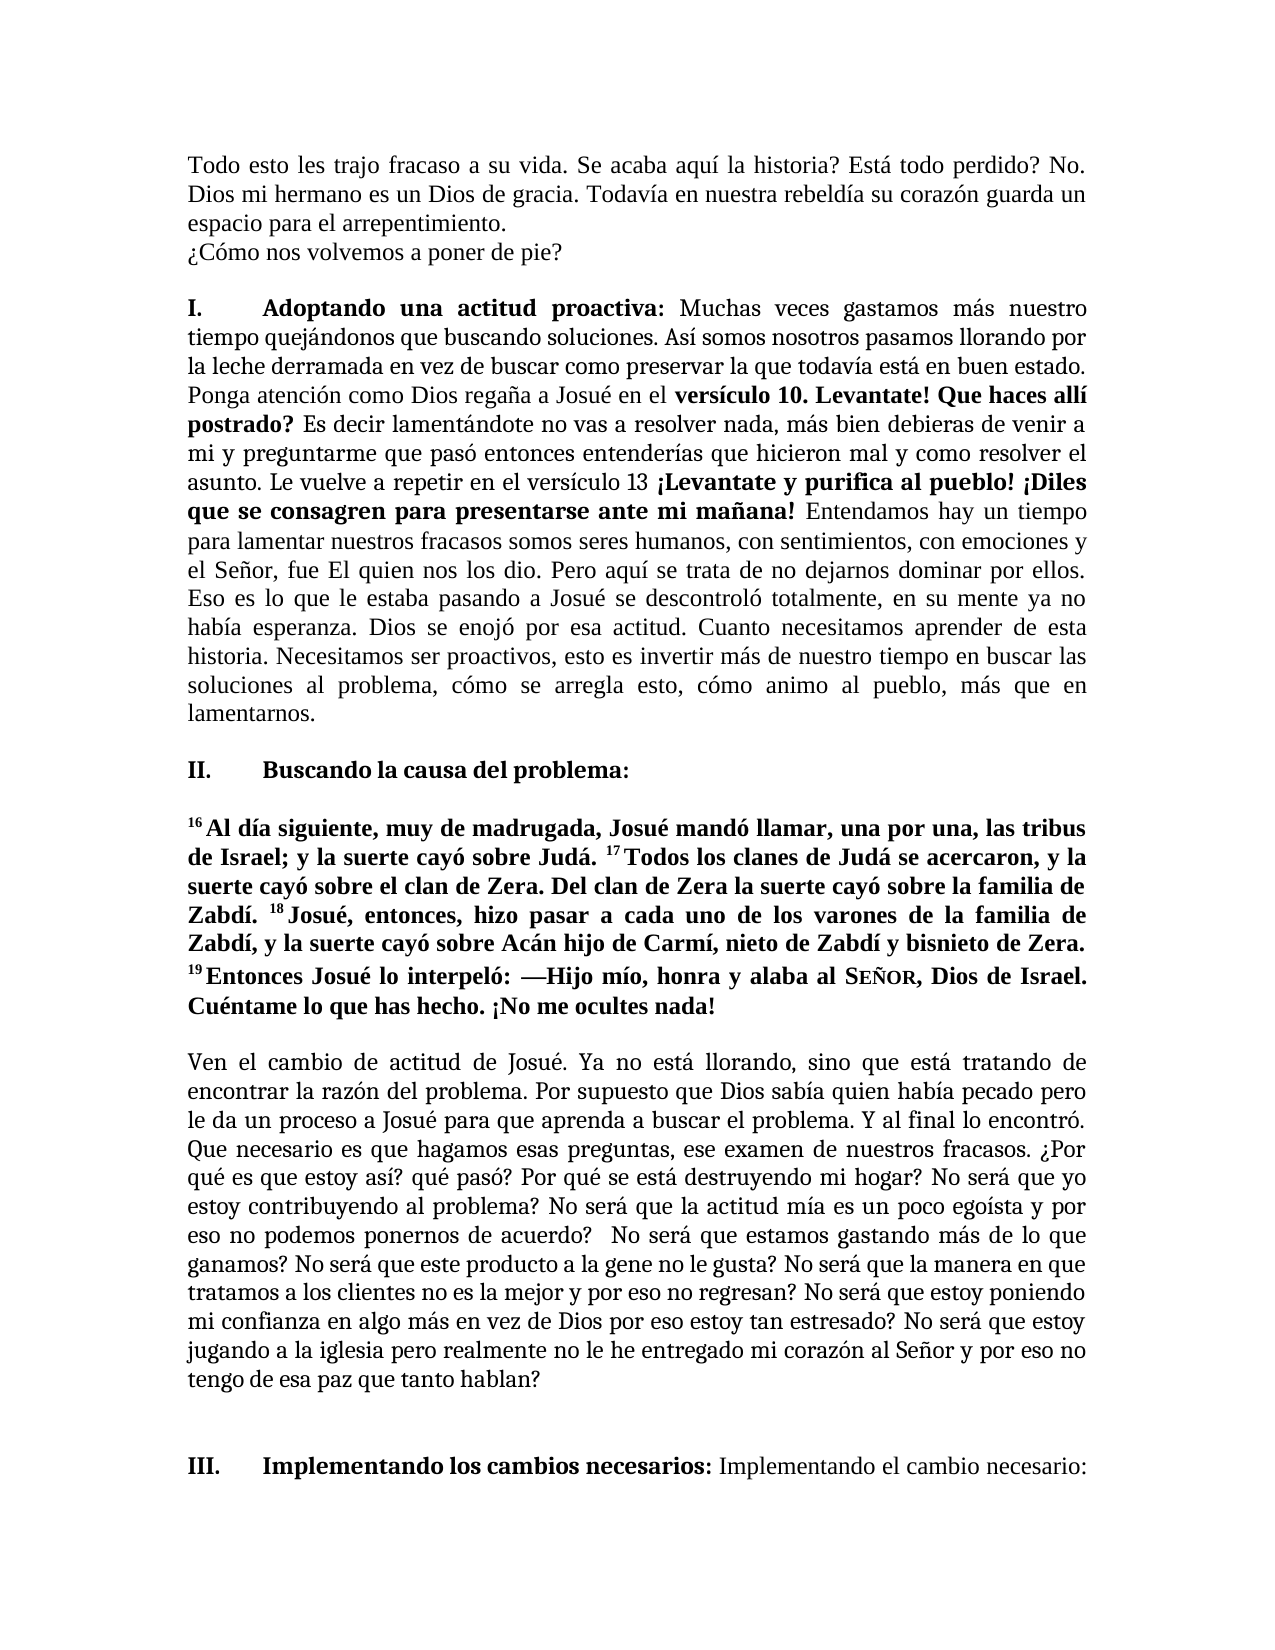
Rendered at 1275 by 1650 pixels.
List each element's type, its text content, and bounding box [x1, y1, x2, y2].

text II. Buscando la causa del problema: [187, 756, 1087, 785]
text 16 Al día siguiente, muy de madrugada, Josué mandó llamar, una por una, las tribus de Israel; y la suerte cayó sobre Judá. 17 Todos los clanes de Judá se acercaron, y la suerte cayó sobre el clan de Zera. Del clan de Zera la suerte cayó sobre la familia de Zabdí. 18 Josué, entonces, hizo pasar a cada uno de los varones de la familia de Zabdí, y la suerte cayó sobre Acán hijo de Carmí, nieto de Zabdí y bisnieto de Zera. 19 Entonces Josué lo interpeló: —Hijo mío, honra y alaba al Señor, Dios de Israel. Cuéntame lo que has hecho. ¡No me ocultes nada! [187, 813, 1087, 1019]
text ¿Cómo nos volvemos a poner de pie? [187, 237, 1087, 266]
text Ven el cambio de actitud de Josué. Ya no está llorando, sino que está tratando de encontrar la razón del problema. Por supuesto que Dios sabía quien había pecado pero le da un proceso a Josué para que aprenda a buscar el problema. Y al final lo encontró. Que necesario es que hagamos esas preguntas, ese examen de nuestros fracasos. ¿Por qué es que estoy así? qué pasó? Por qué se está destruyendo mi hogar? No será que yo estoy contribuyendo al problema? No será que la actitud mía es un poco egoísta y por eso no podemos ponernos de acuerdo? No será que estamos gastando más de lo que ganamos? No será que este producto a la gene no le gusta? No será que la manera en que tratamos a los clientes no es la mejor y por eso no regresan? No será que estoy poniendo mi confianza en algo más en vez de Dios por eso estoy tan estresado? No será que estoy jugando a la iglesia pero realmente no le he entregado mi corazón al Señor y por eso no tengo de esa paz que tanto hablan? [187, 1048, 1087, 1393]
text I. Adoptando una actitud proactiva: Muchas veces gastamos más nuestro tiempo quejándonos que buscando soluciones. Así somos nosotros pasamos llorando por la leche derramada en vez de buscar como preservar la que todavía está en buen estado. Ponga atención como Dios regaña a Josué en el versículo 10. Levantate! Que haces allí postrado? Es decir lamentándote no vas a resolver nada, más bien debieras de venir a mi y preguntarme que pasó entonces entenderías que hicieron mal y como resolver el asunto. Le vuelve a repetir en el versículo 13 ¡Levantate y purifica al pueblo! ¡Diles que se consagren para presentarse ante mi mañana! Entendamos hay un tiempo para lamentar nuestros fracasos somos seres humanos, con sentimientos, con emociones y el Señor, fue El quien nos los dio. Pero aquí se trata de no dejarnos dominar por ellos. Eso es lo que le estaba pasando a Josué se descontroló totalmente, en su mente ya no había esperanza. Dios se enojó por esa actitud. Cuanto necesitamos aprender de esta historia. Necesitamos ser proactivos, esto es invertir más de nuestro tiempo en buscar las soluciones al problema, cómo se arregla esto, cómo animo al pueblo, más que en lamentarnos. [187, 294, 1087, 727]
text Todo esto les trajo fracaso a su vida. Se acaba aquí la historia? Está todo perdido? No. Dios mi hermano es un Dios de gracia. Todavía en nuestra rebeldía su corazón guarda un espacio para el arrepentimiento. [187, 151, 1087, 237]
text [187, 1451, 1087, 1480]
